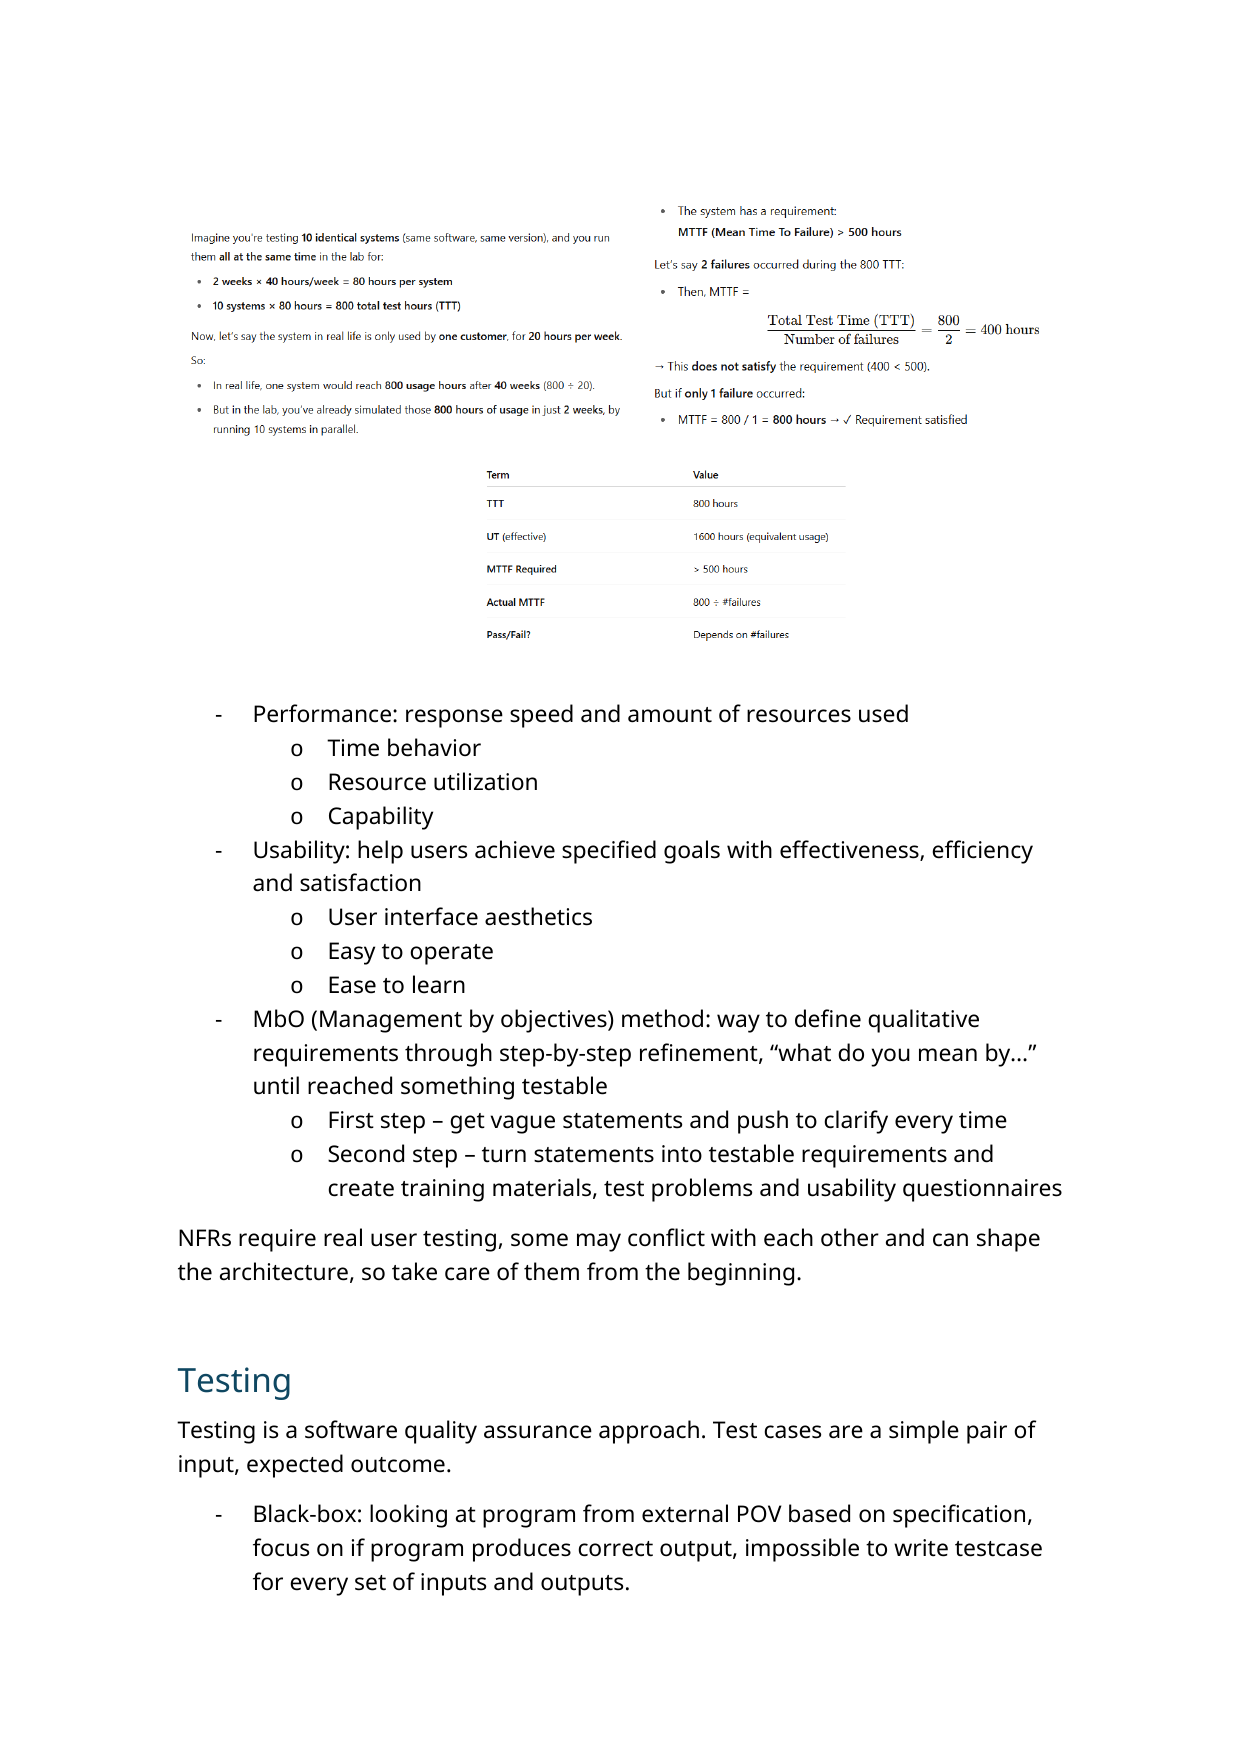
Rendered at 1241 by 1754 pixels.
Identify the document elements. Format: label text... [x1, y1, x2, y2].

text NFRs require real user testing, some may conflict with each other and can shape the architecture, so take care of them from the beginning. [177, 1222, 1063, 1287]
list Second step – turn statements into testable requirements and create training materials, test problems and usability questionnaires [290, 1138, 1063, 1203]
subtitle Testing [177, 1357, 1063, 1402]
list Easy to operate [290, 935, 1063, 966]
list Ease to learn [290, 969, 1063, 1000]
list Usability: help users achieve specified goals with effectiveness, efficiency and satisfaction [215, 834, 1063, 899]
list First step – get vague statements and push to clarify every time [290, 1104, 1063, 1135]
list Capability [290, 800, 1063, 831]
list Black-box: looking at program from external POV based on specification, focus on if program produces correct output, impossible to write testcase for every set of inputs and outputs. [215, 1498, 1063, 1597]
picture [469, 458, 846, 662]
list MbO (Management by objectives) method: way to define qualitative requirements through step-by-step refinement, “what do you mean by…” until reached something testable [215, 1003, 1063, 1101]
list Performance: response speed and amount of resources used [215, 698, 1063, 729]
list Resource utilization [290, 766, 1063, 797]
text Testing is a software quality assurance approach. Test cases are a simple pair of input, expected outcome. [177, 1414, 1063, 1479]
picture [177, 198, 1062, 440]
list User interface aesthetics [290, 901, 1063, 932]
list Time behavior [290, 732, 1063, 763]
